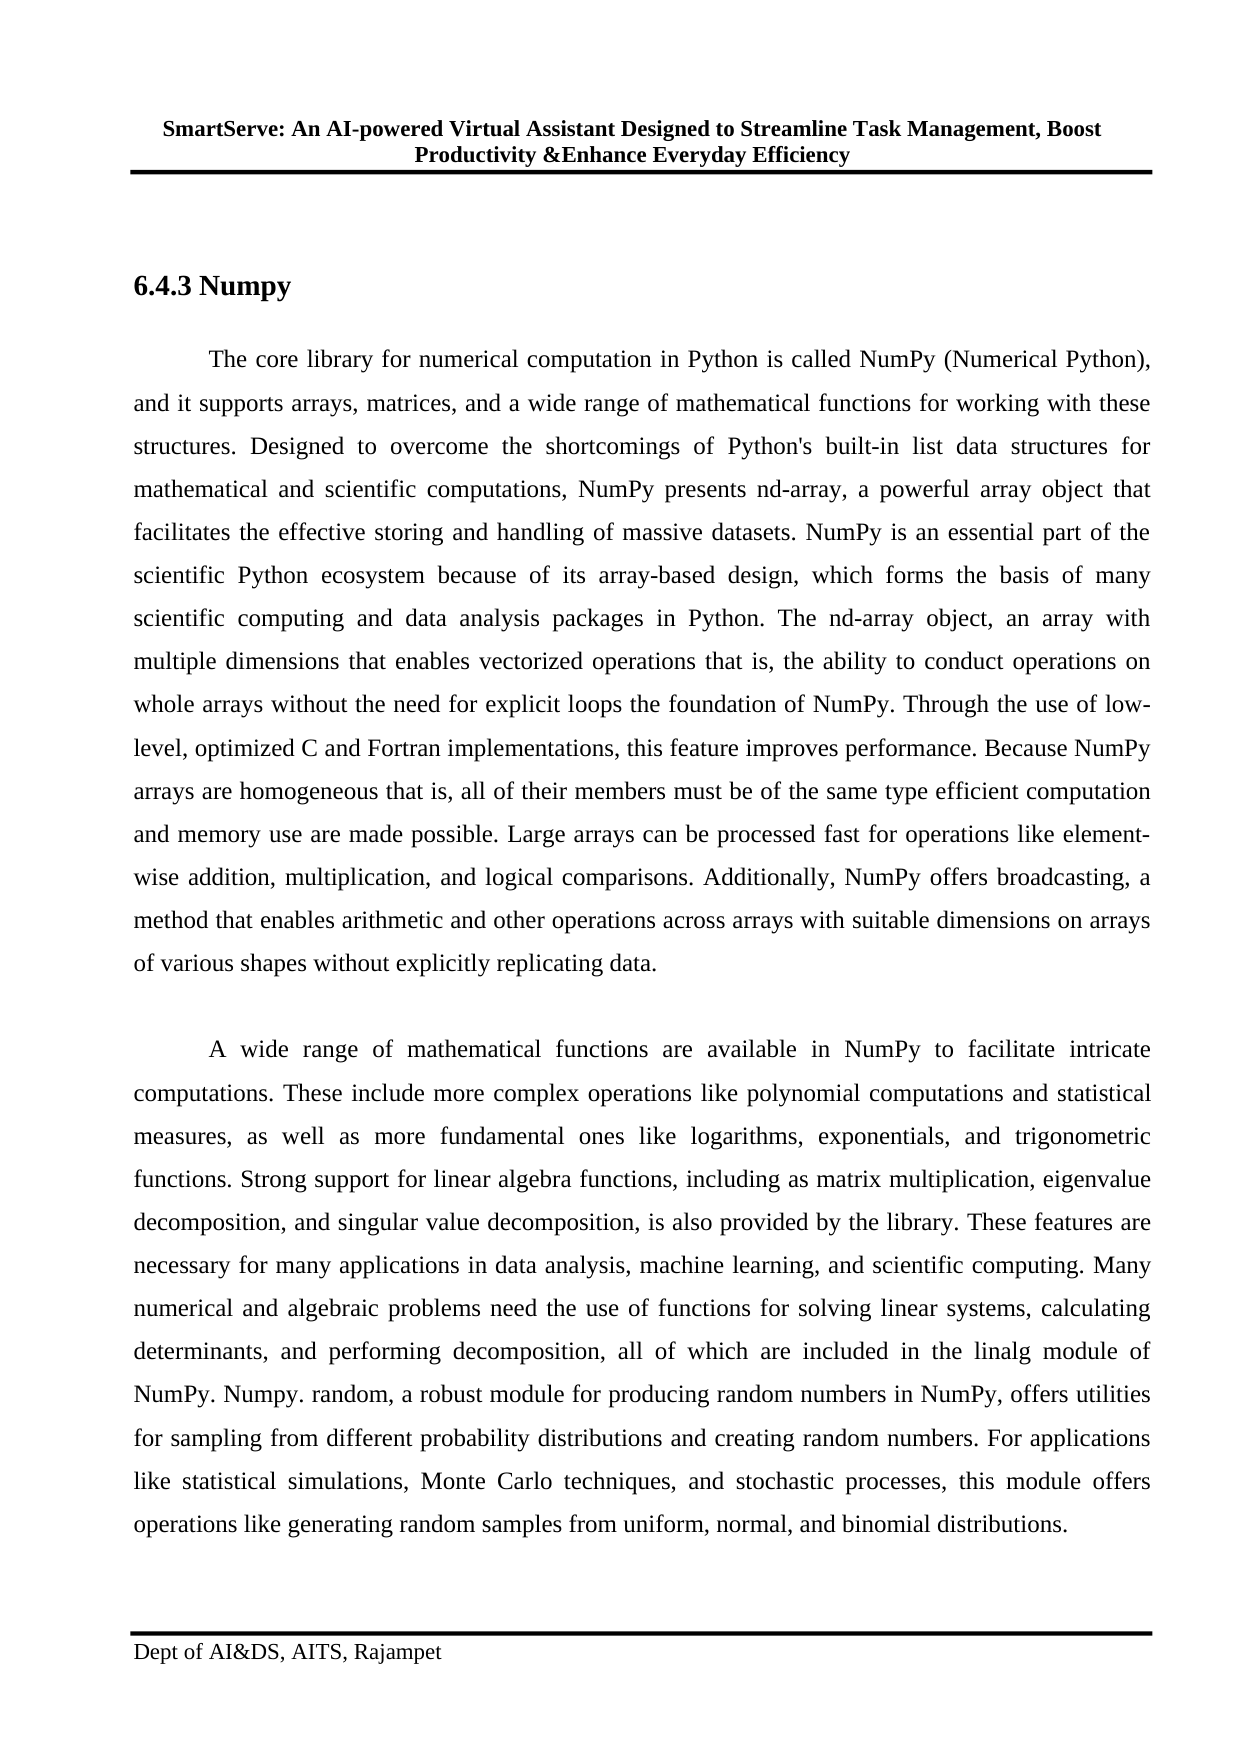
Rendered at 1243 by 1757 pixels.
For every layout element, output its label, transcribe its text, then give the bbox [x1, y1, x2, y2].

text A wide range of mathematical functions are available in NumPy to facilitate intricate computations. These include more complex operations like polynomial computations and statistical measures, as well as more fundamental ones like logarithms, exponentials, and trigonometric functions. Strong support for linear algebra functions, including as matrix multiplication, eigenvalue decomposition, and singular value decomposition, is also provided by the library. These features are necessary for many applications in data analysis, machine learning, and scientific computing. Many numerical and algebraic problems need the use of functions for solving linear systems, calculating determinants, and performing decomposition, all of which are included in the linalg module of NumPy. Numpy. random, a robust module for producing random numbers in NumPy, offers utilities for sampling from different probability distributions and creating random numbers. For applications like statistical simulations, Monte Carlo techniques, and stochastic processes, this module offers operations like generating random samples from uniform, normal, and binomial distributions. [133, 1034, 1152, 1538]
text The core library for numerical computation in Python is called NumPy (Numerical Python), and it supports arrays, matrices, and a wide range of mathematical functions for working with these structures. Designed to overcome the shortcomings of Python's built-in list data structures for mathematical and scientific computations, NumPy presents nd-array, a powerful array object that facilitates the effective storing and handling of massive datasets. NumPy is an essential part of the scientific Python ecosystem because of its array-based design, which forms the basis of many scientific computing and data analysis packages in Python. The nd-array object, an array with multiple dimensions that enables vectorized operations that is, the ability to conduct operations on whole arrays without the need for explicit loops the foundation of NumPy. Through the use of low-level, optimized C and Fortran implementations, this feature improves performance. Because NumPy arrays are homogeneous that is, all of their members must be of the same type efficient computation and memory use are made possible. Large arrays can be processed fast for operations like element-wise addition, multiplication, and logical comparisons. Additionally, NumPy offers broadcasting, a method that enables arithmetic and other operations across arrays with suitable dimensions on arrays of various shapes without explicitly replicating data. [133, 344, 1152, 977]
subtitle 6.4.3 Numpy [133, 268, 1182, 302]
